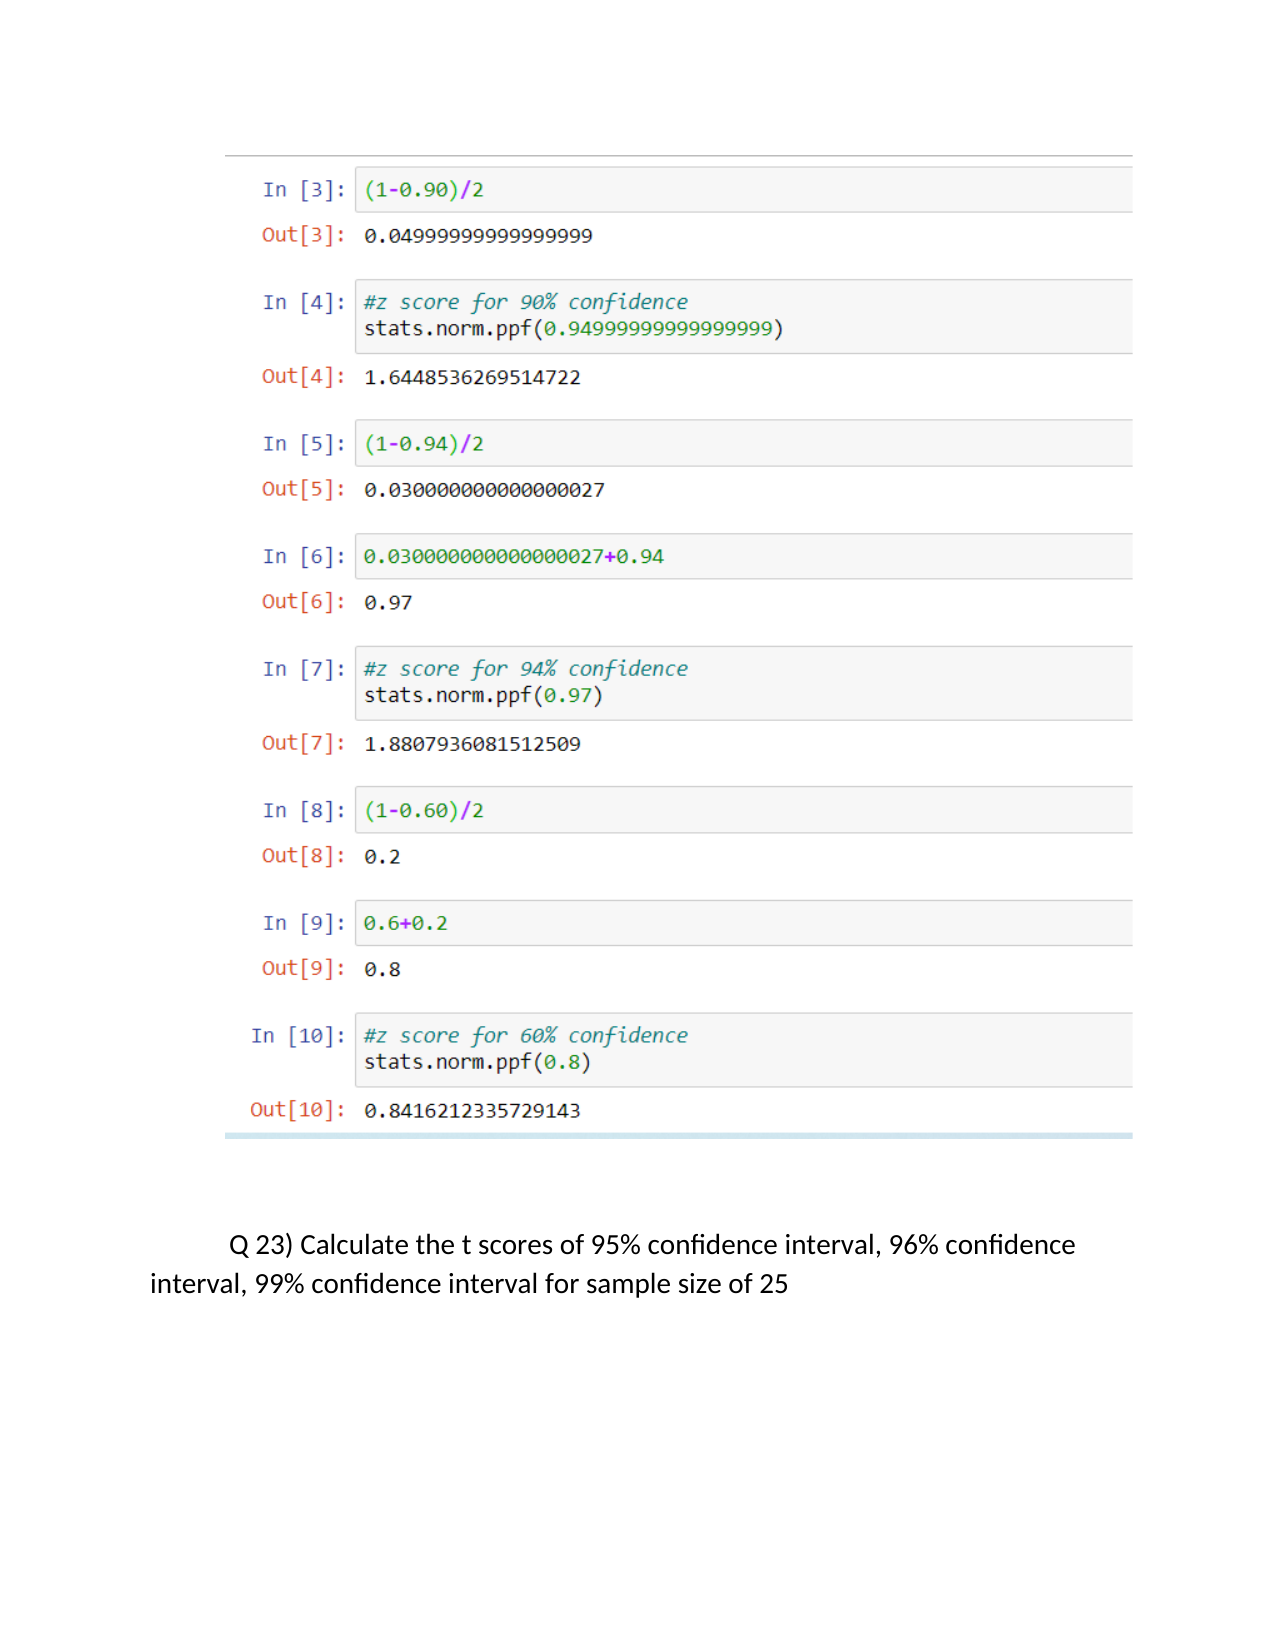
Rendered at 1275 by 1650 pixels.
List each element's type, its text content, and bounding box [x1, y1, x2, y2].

text Q 23) Calculate the t scores of 95% confidence interval, 96% confidence interval, 99% confidence interval for sample size of 25 [150, 1226, 1125, 1300]
picture [225, 150, 1133, 1139]
